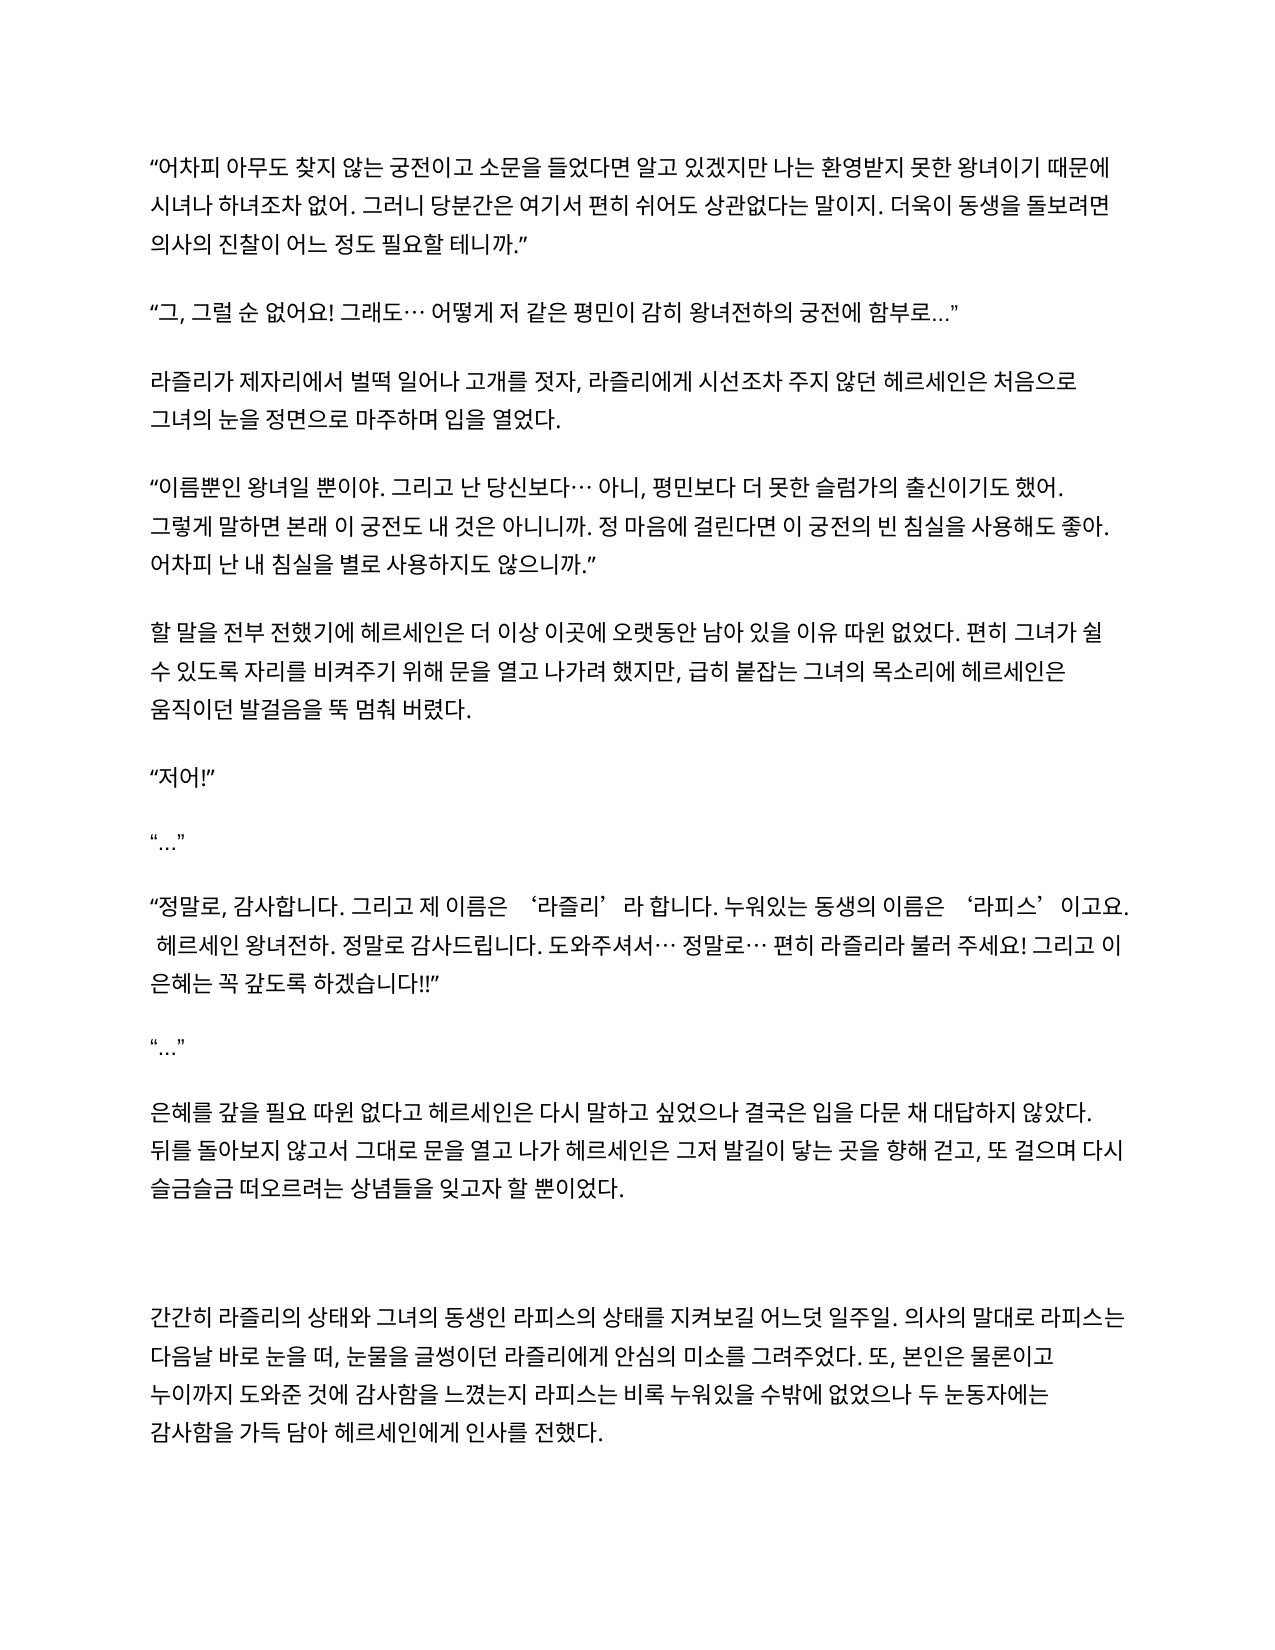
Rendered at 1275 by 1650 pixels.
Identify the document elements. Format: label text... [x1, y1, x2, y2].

text 은혜를 갚을 필요 따윈 없다고 헤르세인은 다시 말하고 싶었으나 결국은 입을 다문 채 대답하지 않았다. 뒤를 돌아보지 않고서 그대로 문을 열고 나가 헤르세인은 그저 발길이 닿는 곳을 향해 걷고, 또 걸으며 다시 슬금슬금 떠오르려는 상념들을 잊고자 할 뿐이었다. [150, 1095, 1125, 1204]
text “...” [150, 829, 1125, 855]
text “...” [150, 1034, 1125, 1061]
text “정말로, 감사합니다. 그리고 제 이름은 ‘라즐리’라 합니다. 누워있는 동생의 이름은 ‘라피스’이고요. 헤르세인 왕녀전하. 정말로 감사드립니다. 도와주셔서… 정말로… 편히 라즐리라 불러 주세요! 그리고 이 은혜는 꼭 갚도록 하겠습니다!!” [150, 889, 1125, 999]
text “이름뿐인 왕녀일 뿐이야. 그리고 난 당신보다… 아니, 평민보다 더 못한 슬럼가의 출신이기도 했어. 그렇게 말하면 본래 이 궁전도 내 것은 아니니까. 정 마음에 걸린다면 이 궁전의 빈 침실을 사용해도 좋아. 어차피 난 내 침실을 별로 사용하지도 않으니까.” [150, 470, 1125, 580]
text “어차피 아무도 찾지 않는 궁전이고 소문을 들었다면 알고 있겠지만 나는 환영받지 못한 왕녀이기 때문에 시녀나 하녀조차 없어. 그러니 당분간은 여기서 편히 쉬어도 상관없다는 말이지. 더욱이 동생을 돌보려면 의사의 진찰이 어느 정도 필요할 테니까.” [150, 150, 1125, 260]
text “그, 그럴 순 없어요! 그래도… 어떻게 저 같은 평민이 감히 왕녀전하의 궁전에 함부로...” [150, 295, 1125, 328]
text 할 말을 전부 전했기에 헤르세인은 더 이상 이곳에 오랫동안 남아 있을 이유 따윈 없었다. 편히 그녀가 쉴 수 있도록 자리를 비켜주기 위해 문을 열고 나가려 했지만, 급히 붙잡는 그녀의 목소리에 헤르세인은 움직이던 발걸음을 뚝 멈춰 버렸다. [150, 615, 1125, 725]
text “저어!” [150, 760, 1125, 794]
text 라즐리가 제자리에서 벌떡 일어나 고개를 젓자, 라즐리에게 시선조차 주지 않던 헤르세인은 처음으로 그녀의 눈을 정면으로 마주하며 입을 열었다. [150, 363, 1125, 435]
text 간간히 라즐리의 상태와 그녀의 동생인 라피스의 상태를 지켜보길 어느덧 일주일. 의사의 말대로 라피스는 다음날 바로 눈을 떠, 눈물을 글썽이던 라즐리에게 안심의 미소를 그려주었다. 또, 본인은 물론이고 누이까지 도와준 것에 감사함을 느꼈는지 라피스는 비록 누워있을 수밖에 없었으나 두 눈동자에는 감사함을 가득 담아 헤르세인에게 인사를 전했다. [150, 1300, 1125, 1448]
